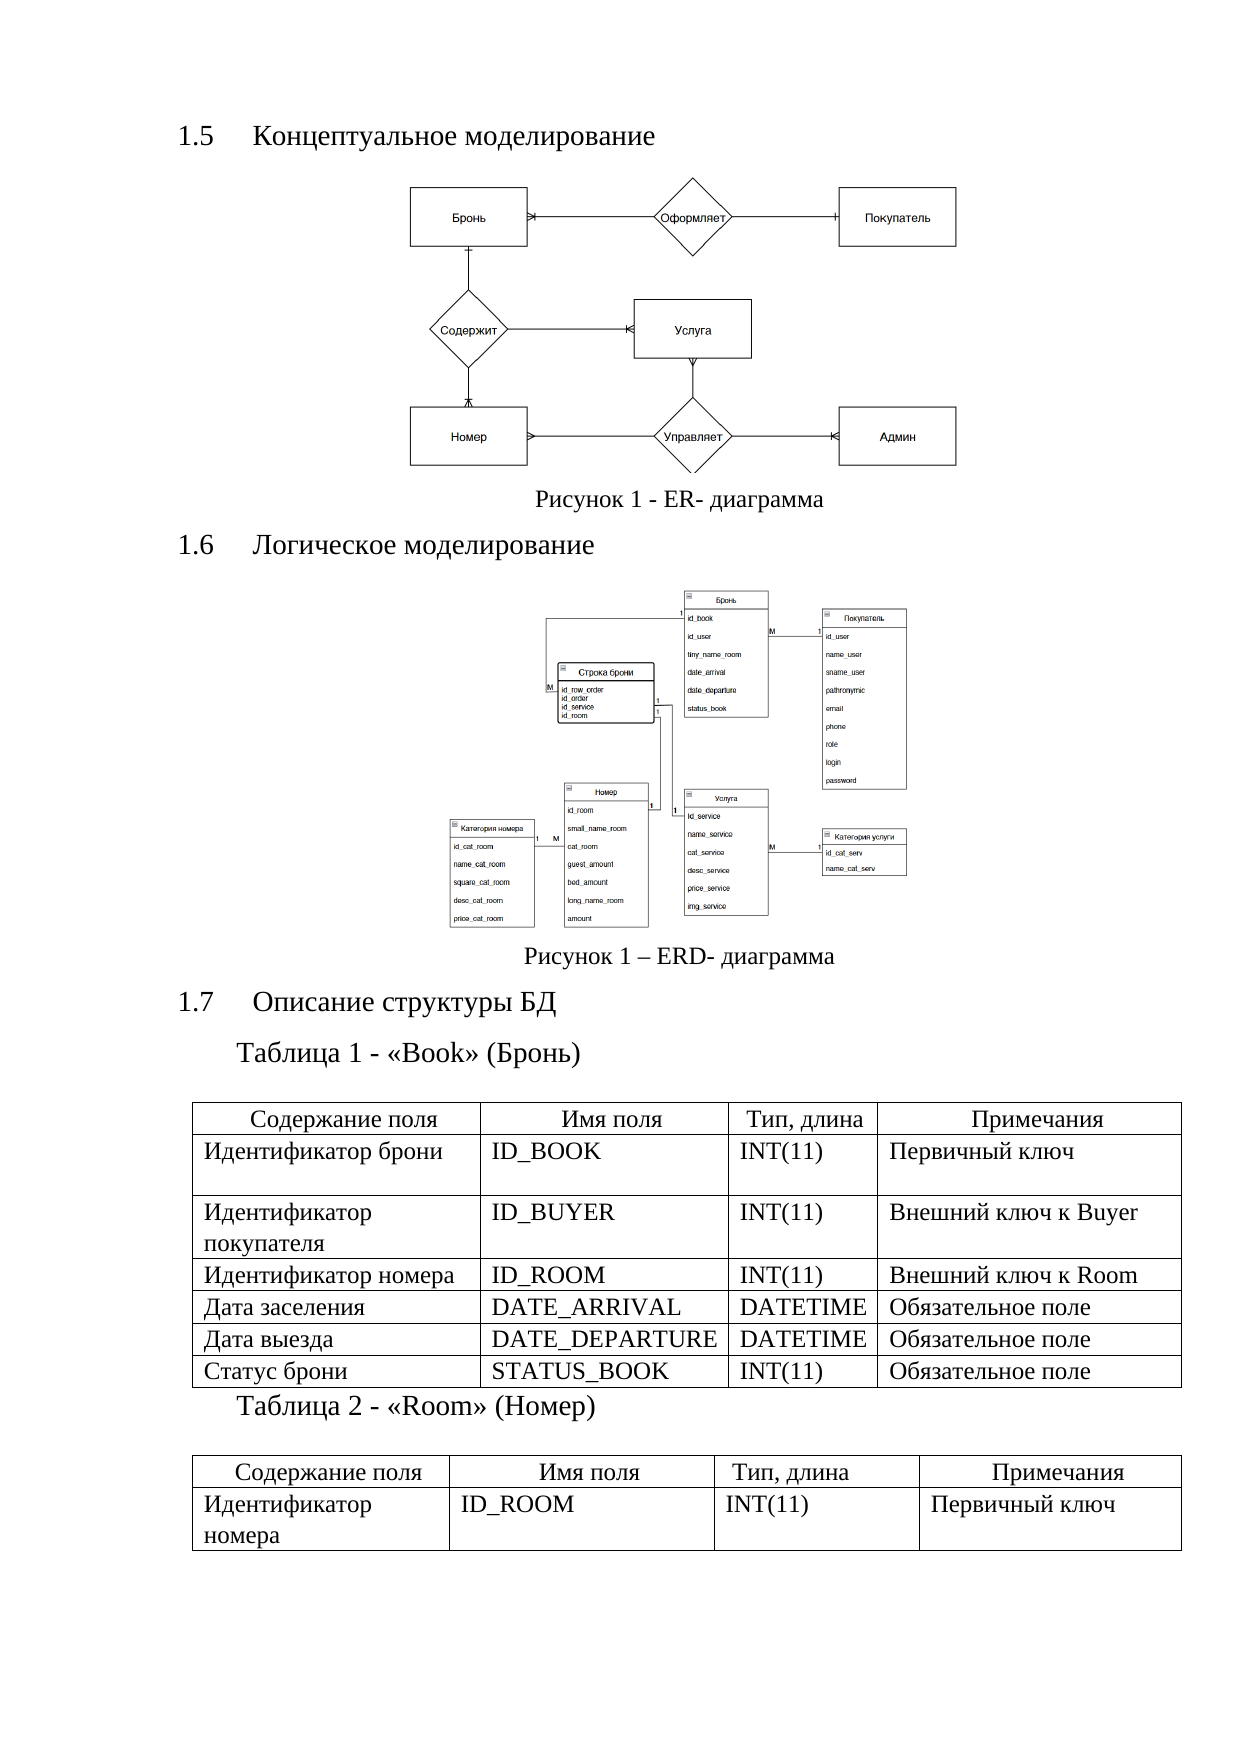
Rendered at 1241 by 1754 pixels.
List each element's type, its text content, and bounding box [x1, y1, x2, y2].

list Рисунок 1 - ER- диаграмма [177, 484, 1181, 512]
table_cell DATETIME [729, 1324, 877, 1355]
text Таблица 2 - «Room» (Номер) [177, 1388, 1181, 1421]
table_cell STATUS_BOOK [481, 1356, 728, 1387]
table_cell Первичный ключ [878, 1135, 1181, 1195]
table_cell DATE_DEPARTURE [481, 1324, 728, 1355]
table_cell Внешний ключ к Room [878, 1259, 1181, 1290]
table_cell INT(11) [729, 1135, 877, 1195]
table_cell ID_ROOM [481, 1259, 728, 1290]
table_cell Статус брони [193, 1356, 480, 1387]
table_cell ID_BOOK [481, 1135, 728, 1195]
text Таблица 1 - «Book» (Бронь) [177, 1035, 1181, 1068]
table_cell ID_ROOM [450, 1488, 714, 1550]
table_cell ID_BUYER [481, 1196, 728, 1258]
picture [395, 168, 964, 473]
table_cell Идентификатор номера [193, 1259, 480, 1290]
list Логическое моделирование [177, 527, 1181, 560]
table_cell DATE_ARRIVAL [481, 1291, 728, 1322]
table_header Имя поля [450, 1456, 714, 1487]
table_cell Обязательное поле [878, 1324, 1181, 1355]
table_cell Первичный ключ [920, 1488, 1181, 1550]
list Концептуальное моделирование [177, 118, 1181, 152]
table_header Тип, длина [715, 1456, 919, 1487]
table_cell INT(11) [729, 1356, 877, 1387]
table_header Содержание поля [193, 1456, 449, 1487]
table_cell Идентификатор покупателя [193, 1196, 480, 1258]
table_cell DATETIME [729, 1291, 877, 1322]
picture [429, 577, 929, 931]
table_cell INT(11) [729, 1196, 877, 1258]
table_cell INT(11) [715, 1488, 919, 1550]
table_header Примечания [920, 1456, 1181, 1487]
list Описание структуры БД [177, 984, 1181, 1018]
table_header Содержание поля [193, 1103, 480, 1134]
table_header Примечания [878, 1103, 1181, 1134]
table_cell INT(11) [729, 1259, 877, 1290]
table_cell Дата заселения [193, 1291, 480, 1322]
table_cell Идентификатор брони [193, 1135, 480, 1195]
table_header Тип, длина [729, 1103, 877, 1134]
table_cell Идентификатор номера [193, 1488, 449, 1550]
table_cell Дата выезда [193, 1324, 480, 1355]
table_cell Обязательное поле [878, 1356, 1181, 1387]
table_cell Обязательное поле [878, 1291, 1181, 1322]
table_cell Внешний ключ к Buyer [878, 1196, 1181, 1258]
table_header Имя поля [481, 1103, 728, 1134]
text Рисунок 1 – ERD- диаграмма [177, 941, 1181, 970]
